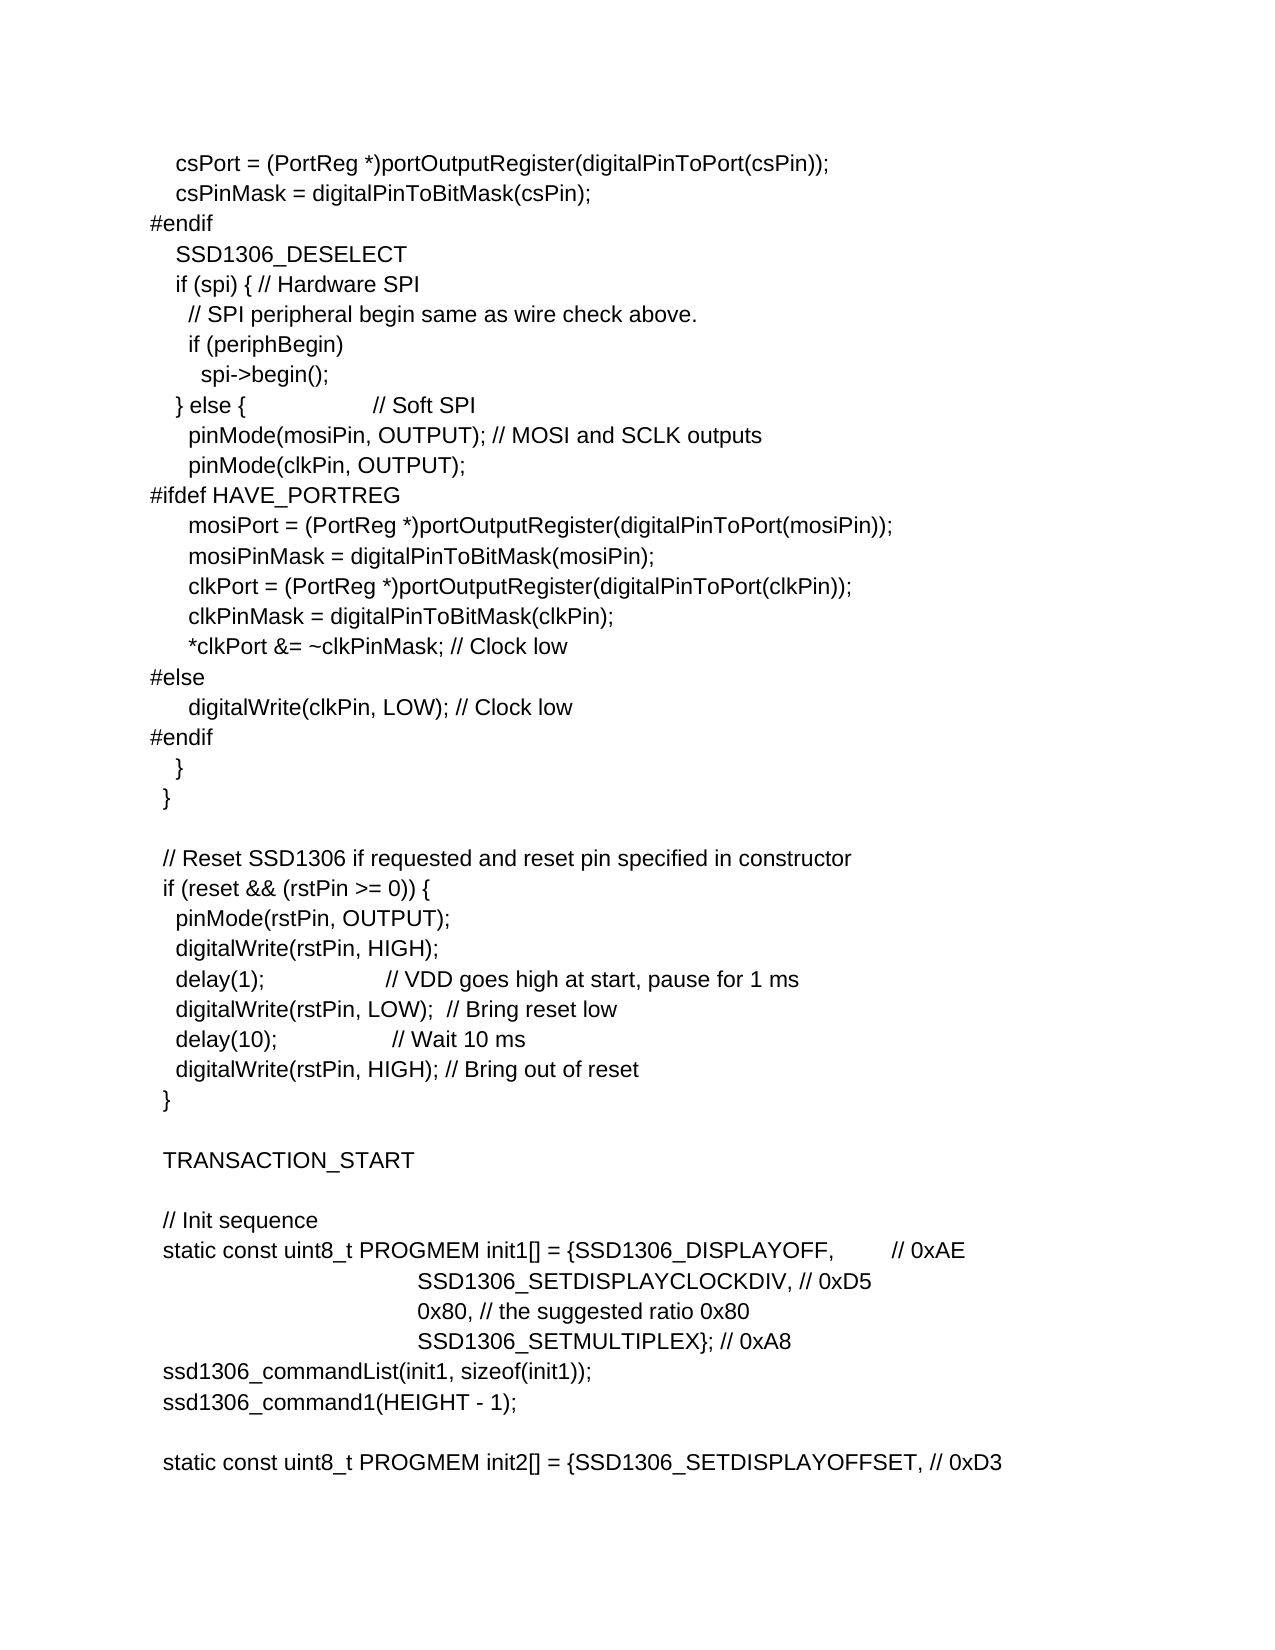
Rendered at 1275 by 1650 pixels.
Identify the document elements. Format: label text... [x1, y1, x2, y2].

text static const uint8_t PROGMEM init1[] = {SSD1306_DISPLAYOFF, // 0xAE [150, 1237, 1125, 1264]
text delay(10); // Wait 10 ms [150, 1026, 1125, 1052]
text *clkPort &= ~clkPinMask; // Clock low [150, 633, 1125, 660]
text } else { // Soft SPI [150, 392, 1125, 418]
text } [150, 1086, 1125, 1113]
text static const uint8_t PROGMEM init2[] = {SSD1306_SETDISPLAYOFFSET, // 0xD3 [150, 1449, 1125, 1475]
text // Reset SSD1306 if requested and reset pin specified in constructor [150, 845, 1125, 871]
text SSD1306_SETMULTIPLEX}; // 0xA8 [150, 1328, 1125, 1354]
text csPort = (PortReg *)portOutputRegister(digitalPinToPort(csPin)); [150, 150, 1125, 176]
text if (spi) { // Hardware SPI [150, 271, 1125, 297]
text #endif [150, 210, 1125, 237]
text digitalWrite(rstPin, HIGH); [150, 935, 1125, 962]
text pinMode(rstPin, OUTPUT); [150, 905, 1125, 932]
text pinMode(clkPin, OUTPUT); [150, 452, 1125, 478]
text #ifdef HAVE_PORTREG [150, 482, 1125, 509]
text digitalWrite(rstPin, HIGH); // Bring out of reset [150, 1056, 1125, 1083]
text clkPinMask = digitalPinToBitMask(clkPin); [150, 603, 1125, 629]
text SSD1306_SETDISPLAYCLOCKDIV, // 0xD5 [150, 1268, 1125, 1294]
text csPinMask = digitalPinToBitMask(csPin); [150, 180, 1125, 207]
text if (reset && (rstPin >= 0)) { [150, 875, 1125, 901]
text } [150, 784, 1125, 811]
text delay(1); // VDD goes high at start, pause for 1 ms [150, 966, 1125, 992]
text mosiPinMask = digitalPinToBitMask(mosiPin); [150, 543, 1125, 569]
text // SPI peripheral begin same as wire check above. [150, 301, 1125, 327]
text #else [150, 663, 1125, 690]
text digitalWrite(rstPin, LOW); // Bring reset low [150, 996, 1125, 1022]
text // Init sequence [150, 1207, 1125, 1234]
text mosiPort = (PortReg *)portOutputRegister(digitalPinToPort(mosiPin)); [150, 512, 1125, 539]
text if (periphBegin) [150, 331, 1125, 358]
text TRANSACTION_START [150, 1147, 1125, 1173]
text clkPort = (PortReg *)portOutputRegister(digitalPinToPort(clkPin)); [150, 573, 1125, 599]
text 0x80, // the suggested ratio 0x80 [150, 1298, 1125, 1324]
text } [150, 754, 1125, 781]
text spi->begin(); [150, 361, 1125, 388]
text ssd1306_commandList(init1, sizeof(init1)); [150, 1358, 1125, 1385]
text pinMode(mosiPin, OUTPUT); // MOSI and SCLK outputs [150, 422, 1125, 448]
text SSD1306_DESELECT [150, 241, 1125, 267]
text #endif [150, 724, 1125, 750]
text ssd1306_command1(HEIGHT - 1); [150, 1388, 1125, 1415]
text digitalWrite(clkPin, LOW); // Clock low [150, 694, 1125, 720]
